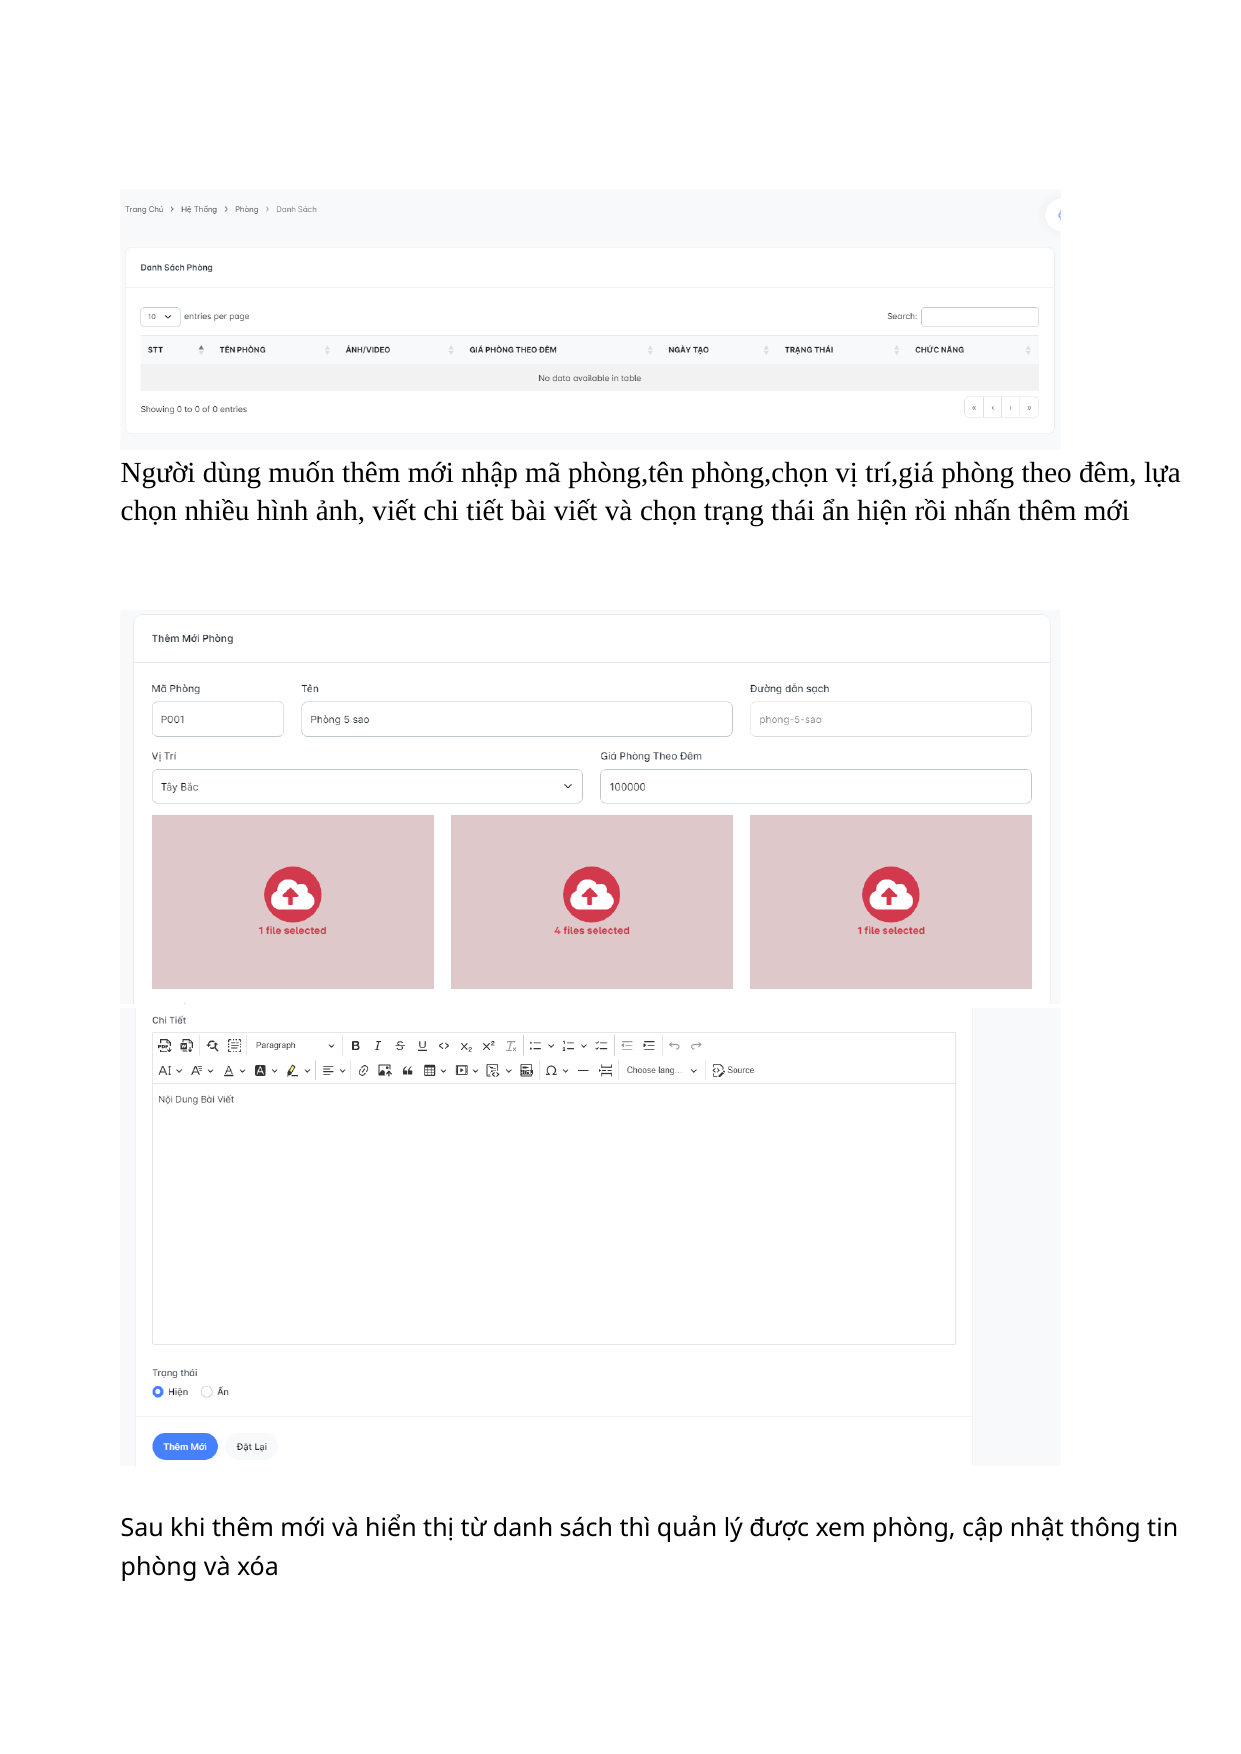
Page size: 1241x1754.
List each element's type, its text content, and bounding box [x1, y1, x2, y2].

picture [120, 610, 1061, 1004]
picture [120, 1008, 1061, 1466]
list Sau khi thêm mới và hiển thị từ danh sách thì quản lý được xem phòng, cập nhật thông tin phòng và xóa [120, 1510, 1198, 1583]
list Người dùng muốn thêm mới nhập mã phòng,tên phòng,chọn vị trí,giá phòng theo đêm, lựa chọn nhiều hình ảnh, viết chi tiết bài viết và chọn trạng thái ẩn hiện rồi nhấn thêm mới [120, 455, 1198, 527]
picture [120, 189, 1061, 450]
